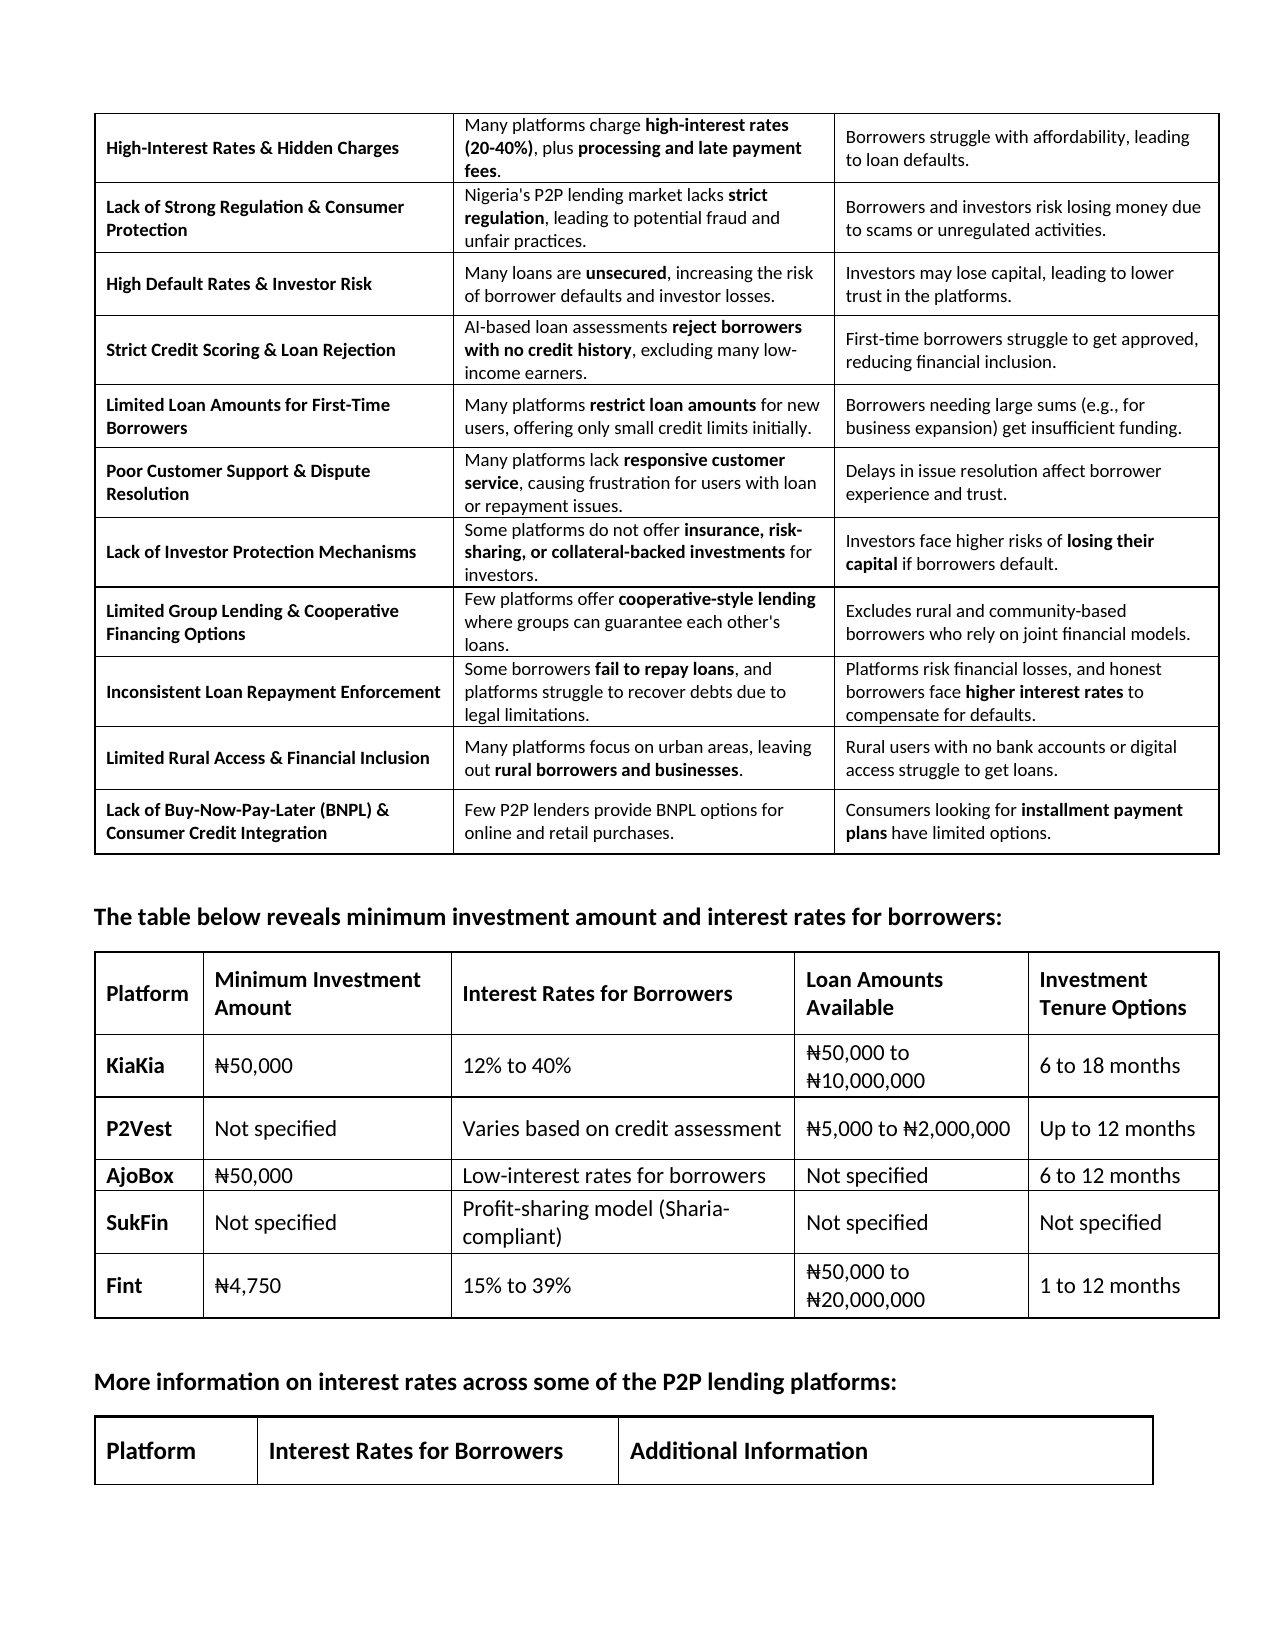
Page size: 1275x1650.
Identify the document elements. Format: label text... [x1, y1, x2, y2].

table_cell Borrowers struggle with affordability, leading to loan defaults. [835, 114, 1218, 182]
table_cell Lack of Buy-Now-Pay-Later (BNPL) & Consumer Credit Integration [96, 790, 453, 853]
table_cell Consumers looking for installment payment plans have limited options. [835, 790, 1218, 853]
table_cell Not specified [795, 1191, 1028, 1253]
table_cell Delays in issue resolution affect borrower experience and trust. [835, 448, 1218, 517]
table_cell Nigeria's P2P lending market lacks strict regulation, leading to potential fraud and unfair practices. [454, 183, 834, 252]
table_header Interest Rates for Borrowers [258, 1418, 618, 1484]
table_header Interest Rates for Borrowers [452, 953, 794, 1034]
table_header Platform [96, 1418, 257, 1484]
table_cell Inconsistent Loan Repayment Enforcement [96, 657, 453, 726]
table_cell Many loans are unsecured, increasing the risk of borrower defaults and investor losses. [454, 253, 834, 314]
table_cell Limited Loan Amounts for First-Time Borrowers [96, 385, 453, 447]
table_cell Some borrowers fail to repay loans, and platforms struggle to recover debts due to legal limitations. [454, 657, 834, 726]
table_cell Low-interest rates for borrowers [452, 1160, 794, 1190]
table_cell ₦5,000 to ₦2,000,000 [795, 1098, 1028, 1159]
table_cell Fint [96, 1254, 203, 1317]
table_header Minimum Investment Amount [204, 953, 451, 1034]
table_cell 1 to 12 months [1029, 1254, 1218, 1317]
table_cell P2Vest [96, 1098, 203, 1159]
table_cell SukFin [96, 1191, 203, 1253]
table_cell Strict Credit Scoring & Loan Rejection [96, 316, 453, 384]
table_cell Many platforms focus on urban areas, leaving out rural borrowers and businesses. [454, 727, 834, 788]
table_cell ₦50,000 [204, 1035, 451, 1096]
table_cell ₦4,750 [204, 1254, 451, 1317]
table_cell ₦50,000 to ₦20,000,000 [795, 1254, 1028, 1317]
table_cell Lack of Strong Regulation & Consumer Protection [96, 183, 453, 252]
table_cell Not specified [204, 1191, 451, 1253]
table_cell 12% to 40% [452, 1035, 794, 1096]
table_cell High Default Rates & Investor Risk [96, 253, 453, 314]
table_header Additional Information [619, 1418, 1152, 1484]
table_cell Many platforms restrict loan amounts for new users, offering only small credit limits initially. [454, 385, 834, 447]
table_cell Many platforms lack responsive customer service, causing frustration for users with loan or repayment issues. [454, 448, 834, 517]
table_cell Up to 12 months [1029, 1098, 1218, 1159]
table_cell Not specified [204, 1098, 451, 1159]
table_cell Rural users with no bank accounts or digital access struggle to get loans. [835, 727, 1218, 788]
table_cell Many platforms charge high-interest rates (20-40%), plus processing and late payment fees. [454, 114, 834, 182]
text More information on interest rates across some of the P2P lending platforms: [94, 1366, 1153, 1396]
table_cell Not specified [795, 1160, 1028, 1190]
table_cell ₦50,000 [204, 1160, 451, 1190]
table_cell KiaKia [96, 1035, 203, 1096]
table_header Loan Amounts Available [795, 953, 1028, 1034]
table_cell Profit-sharing model (Sharia-compliant) [452, 1191, 794, 1253]
table_cell Limited Group Lending & Cooperative Financing Options [96, 588, 453, 656]
table_cell Some platforms do not offer insurance, risk-sharing, or collateral-backed investments for investors. [454, 518, 834, 586]
table_header Investment Tenure Options [1029, 953, 1218, 1034]
table_cell Limited Rural Access & Financial Inclusion [96, 727, 453, 788]
table_cell 6 to 12 months [1029, 1160, 1218, 1190]
table_cell Borrowers and investors risk losing money due to scams or unregulated activities. [835, 183, 1218, 252]
table_cell First-time borrowers struggle to get approved, reducing financial inclusion. [835, 316, 1218, 384]
table_cell Platforms risk financial losses, and honest borrowers face higher interest rates to compensate for defaults. [835, 657, 1218, 726]
table_cell Varies based on credit assessment [452, 1098, 794, 1159]
table_cell Investors face higher risks of losing their capital if borrowers default. [835, 518, 1218, 586]
table_cell Few P2P lenders provide BNPL options for online and retail purchases. [454, 790, 834, 853]
table_cell Investors may lose capital, leading to lower trust in the platforms. [835, 253, 1218, 314]
table_cell Few platforms offer cooperative-style lending where groups can guarantee each other's loans. [454, 588, 834, 656]
table_cell ₦50,000 to ₦10,000,000 [795, 1035, 1028, 1096]
table_cell Not specified [1029, 1191, 1218, 1253]
table_cell High-Interest Rates & Hidden Charges [96, 114, 453, 182]
table_cell Poor Customer Support & Dispute Resolution [96, 448, 453, 517]
table_cell 6 to 18 months [1029, 1035, 1218, 1096]
text The table below reveals minimum investment amount and interest rates for borrowers: [94, 902, 1153, 932]
table_cell Borrowers needing large sums (e.g., for business expansion) get insufficient funding. [835, 385, 1218, 447]
table_cell 15% to 39% [452, 1254, 794, 1317]
table_cell Excludes rural and community-based borrowers who rely on joint financial models. [835, 588, 1218, 656]
table_cell AjoBox [96, 1160, 203, 1190]
table_header Platform [96, 953, 203, 1034]
table_cell AI-based loan assessments reject borrowers with no credit history, excluding many low-income earners. [454, 316, 834, 384]
table_cell Lack of Investor Protection Mechanisms [96, 518, 453, 586]
